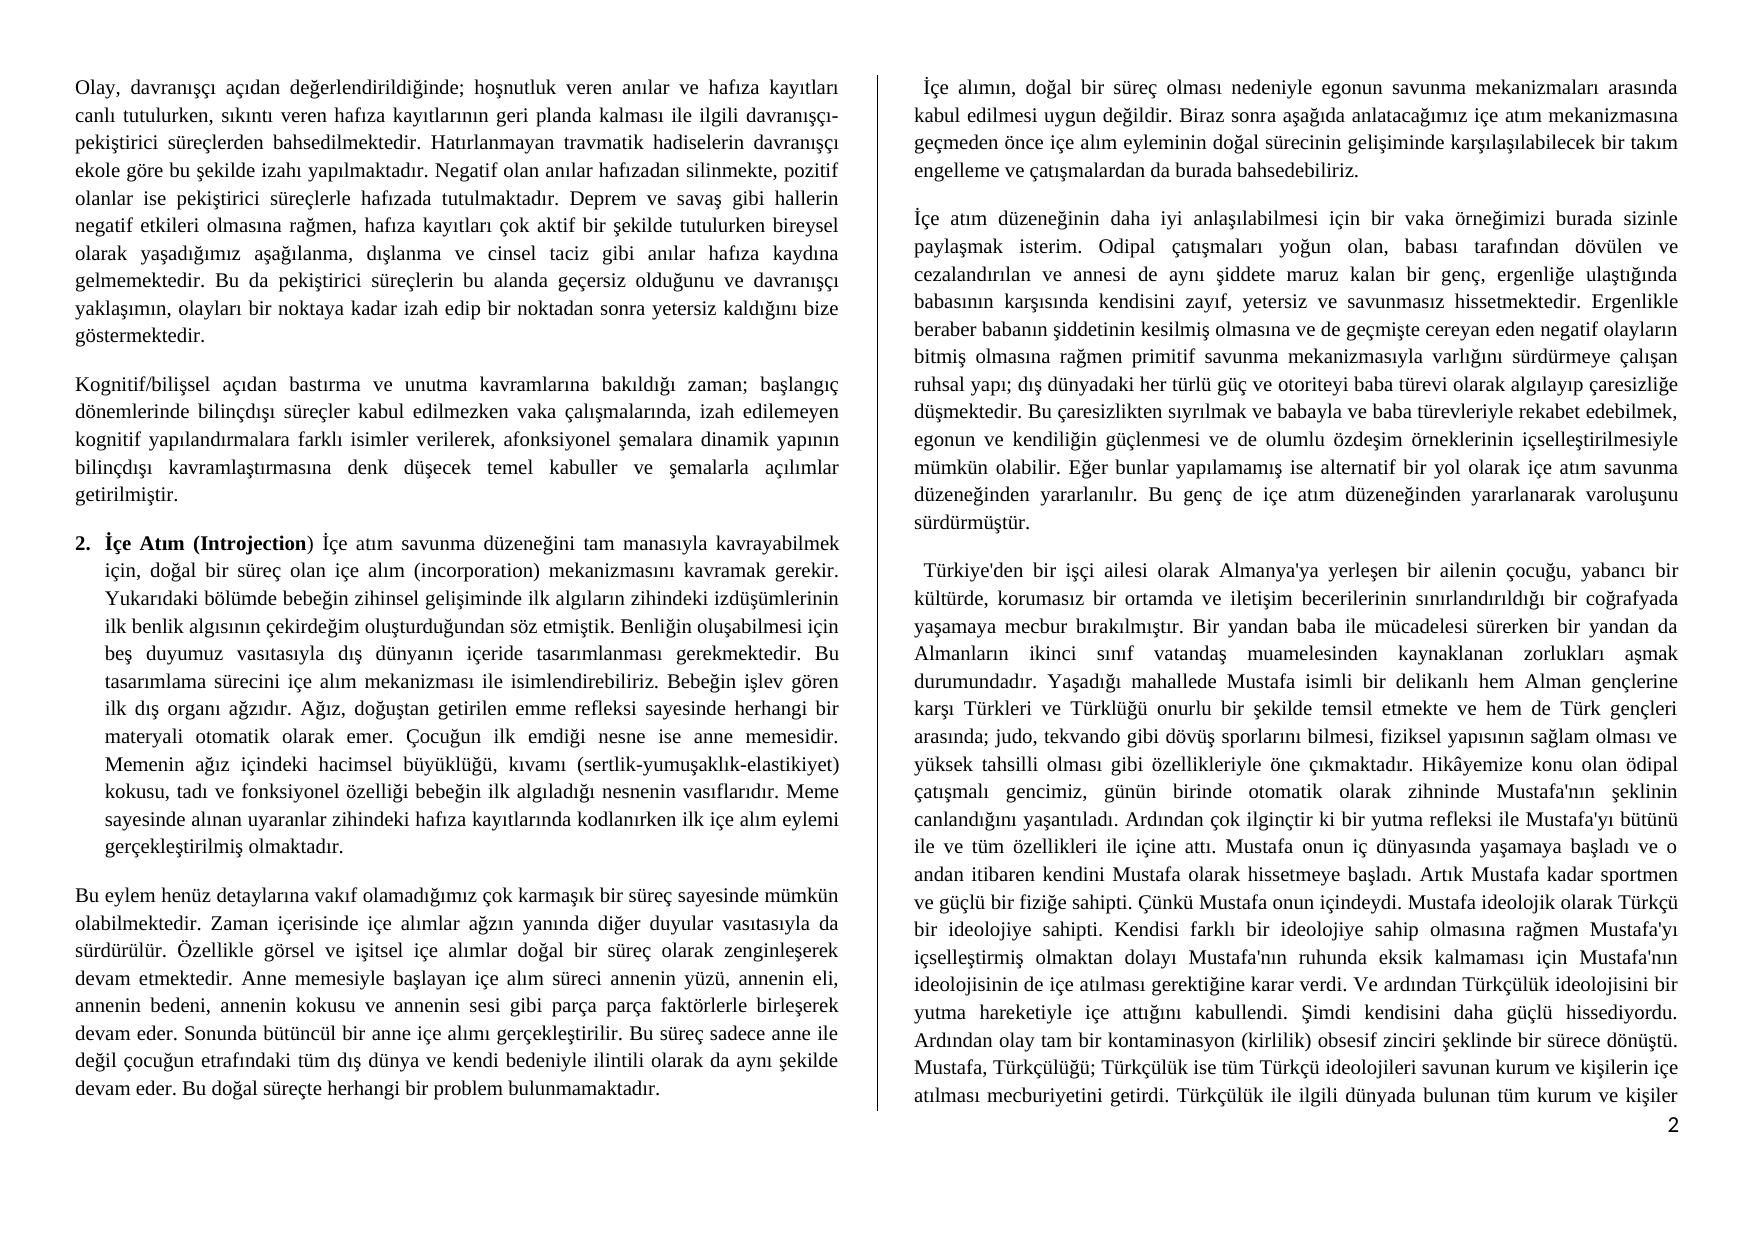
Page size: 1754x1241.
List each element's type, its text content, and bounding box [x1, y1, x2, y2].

text İçe alımın, doğal bir süreç olması nedeniyle egonun savunma mekanizmaları arasında kabul edilmesi uygun değildir. Biraz sonra aşağıda anlatacağımız içe atım mekanizmasına geçmeden önce içe alım eyleminin doğal sürecinin gelişiminde karşılaşılabilecek bir takım engelleme ve çatışmalardan da burada bahsedebiliriz. [914, 75, 1679, 182]
text Olay, davranışçı açıdan değerlendirildiğinde; hoşnutluk veren anılar ve hafıza kayıtları canlı tutulurken, sıkıntı veren hafıza kayıtlarının geri planda kalması ile ilgili davranışçı-pekiştirici süreçlerden bahsedilmektedir. Hatırlanmayan travmatik hadiselerin davranışçı ekole göre bu şekilde izahı yapılmaktadır. Negatif olan anılar hafızadan silinmekte, pozitif olanlar ise pekiştirici süreçlerle hafızada tutulmaktadır. Deprem ve savaş gibi hallerin negatif etkileri olmasına rağmen, hafıza kayıtları çok aktif bir şekilde tutulurken bireysel olarak yaşadığımız aşağılanma, dışlanma ve cinsel taciz gibi anılar hafıza kaydına gelmemektedir. Bu da pekiştirici süreçlerin bu alanda geçersiz olduğunu ve davranışçı yaklaşımın, olayları bir noktaya kadar izah edip bir noktadan sonra yetersiz kaldığını bize göstermektedir. [75, 75, 840, 347]
list İçe Atım (Introjection) İçe atım savunma düzeneğini tam manasıyla kavrayabilmek için, doğal bir süreç olan içe alım (incorporation) mekanizmasını kavramak gerekir. Yukarıdaki bölümde bebeğin zihinsel gelişiminde ilk algıların zihindeki izdüşümlerinin ilk benlik algısının çekirdeğim oluşturduğundan söz etmiştik. Benliğin oluşabilmesi için beş duyumuz vasıtasıyla dış dünyanın içeride tasarımlanması gerekmektedir. Bu tasarımlama sürecini içe alım mekanizması ile isimlendirebiliriz. Bebeğin işlev gören ilk dış organı ağzıdır. Ağız, doğuştan getirilen emme refleksi sayesinde herhangi bir materyali otomatik olarak emer. Çocuğun ilk emdiği nesne ise anne memesidir. Memenin ağız içindeki hacimsel büyüklüğü, kıvamı (sertlik-yumuşaklık-elastikiyet) kokusu, tadı ve fonksiyonel özelliği bebeğin ilk algıladığı nesnenin vasıflarıdır. Meme sayesinde alınan uyaranlar zihindeki hafıza kayıtlarında kodlanırken ilk içe alım eylemi gerçekleştirilmiş olmaktadır. [75, 531, 840, 858]
text İçe atım düzeneğinin daha iyi anlaşılabilmesi için bir vaka örneğimizi burada sizinle paylaşmak isterim. Odipal çatışmaları yoğun olan, babası tarafından dövülen ve cezalandırılan ve annesi de aynı şiddete maruz kalan bir genç, ergenliğe ulaştığında babasının karşısında kendisini zayıf, yetersiz ve savunmasız hissetmektedir. Ergenlikle beraber babanın şiddetinin kesilmiş olmasına ve de geçmişte cereyan eden negatif olayların bitmiş olmasına rağmen primitif savunma mekanizmasıyla varlığını sürdürmeye çalışan ruhsal yapı; dış dünyadaki her türlü güç ve otoriteyi baba türevi olarak algılayıp çaresizliğe düşmektedir. Bu çaresizlikten sıyrılmak ve babayla ve baba türevleriyle rekabet edebilmek, egonun ve kendiliğin güçlenmesi ve de olumlu özdeşim örneklerinin içselleştirilmesiyle mümkün olabilir. Eğer bunlar yapılamamış ise alternatif bir yol olarak içe atım savunma düzeneğinden yararlanılır. Bu genç de içe atım düzeneğinden yararlanarak varoluşunu sürdürmüştür. [914, 206, 1679, 534]
text Bu eylem henüz detaylarına vakıf olamadığımız çok karmaşık bir süreç sayesinde mümkün olabilmektedir. Zaman içerisinde içe alımlar ağzın yanında diğer duyular vasıtasıyla da sürdürülür. Özellikle görsel ve işitsel içe alımlar doğal bir süreç olarak zenginleşerek devam etmektedir. Anne memesiyle başlayan içe alım süreci annenin yüzü, annenin eli, annenin bedeni, annenin kokusu ve annenin sesi gibi parça parça faktörlerle birleşerek devam eder. Sonunda bütüncül bir anne içe alımı gerçekleştirilir. Bu süreç sadece anne ile değil çocuğun etrafındaki tüm dış dünya ve kendi bedeniyle ilintili olarak da aynı şekilde devam eder. Bu doğal süreçte herhangi bir problem bulunmamaktadır. [75, 883, 840, 1100]
text Kognitif/bilişsel açıdan bastırma ve unutma kavramlarına bakıldığı zaman; başlangıç dönemlerinde bilinçdışı süreçler kabul edilmezken vaka çalışmalarında, izah edilemeyen kognitif yapılandırmalara farklı isimler verilerek, afonksiyonel şemalara dinamik yapının bilinçdışı kavramlaştırmasına denk düşecek temel kabuller ve şemalarla açılımlar getirilmiştir. [75, 372, 840, 506]
